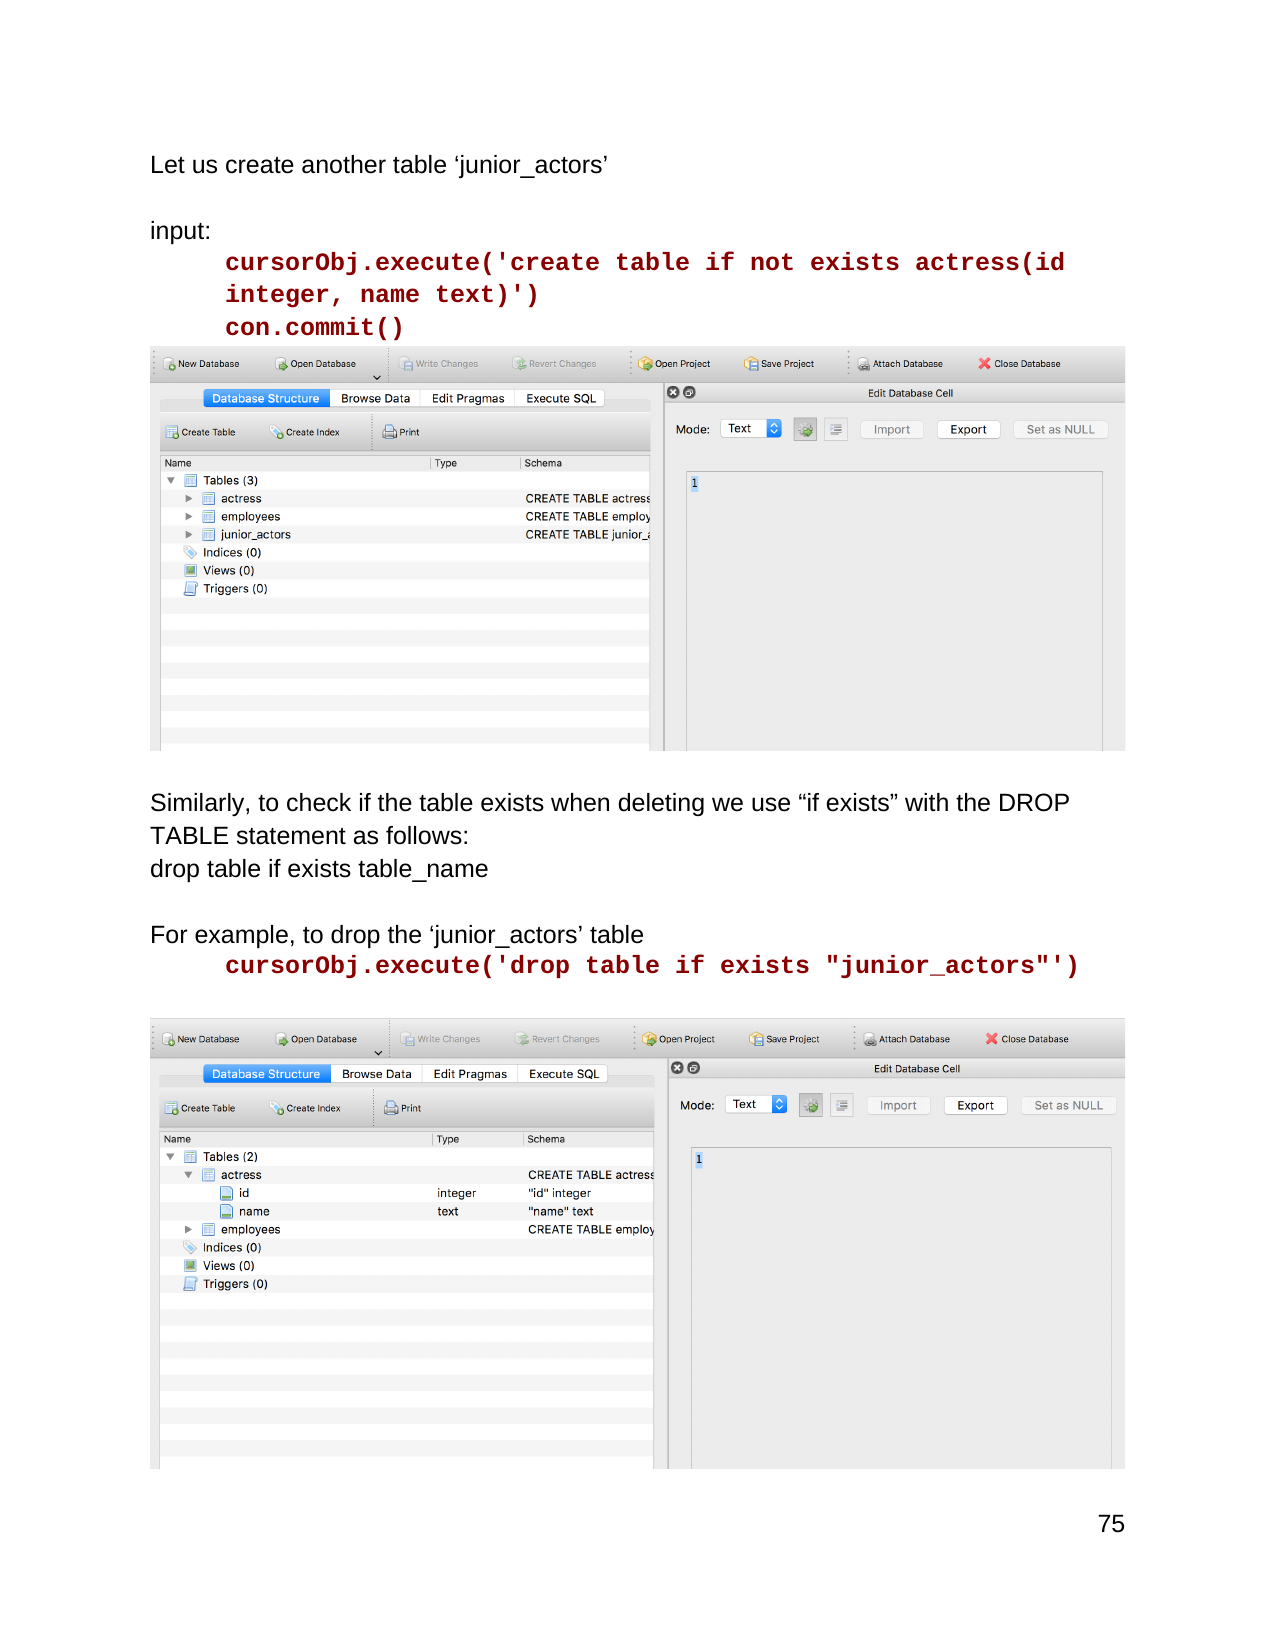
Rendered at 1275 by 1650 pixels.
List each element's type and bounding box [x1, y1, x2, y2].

picture [150, 1018, 1125, 1469]
picture [150, 346, 1125, 751]
